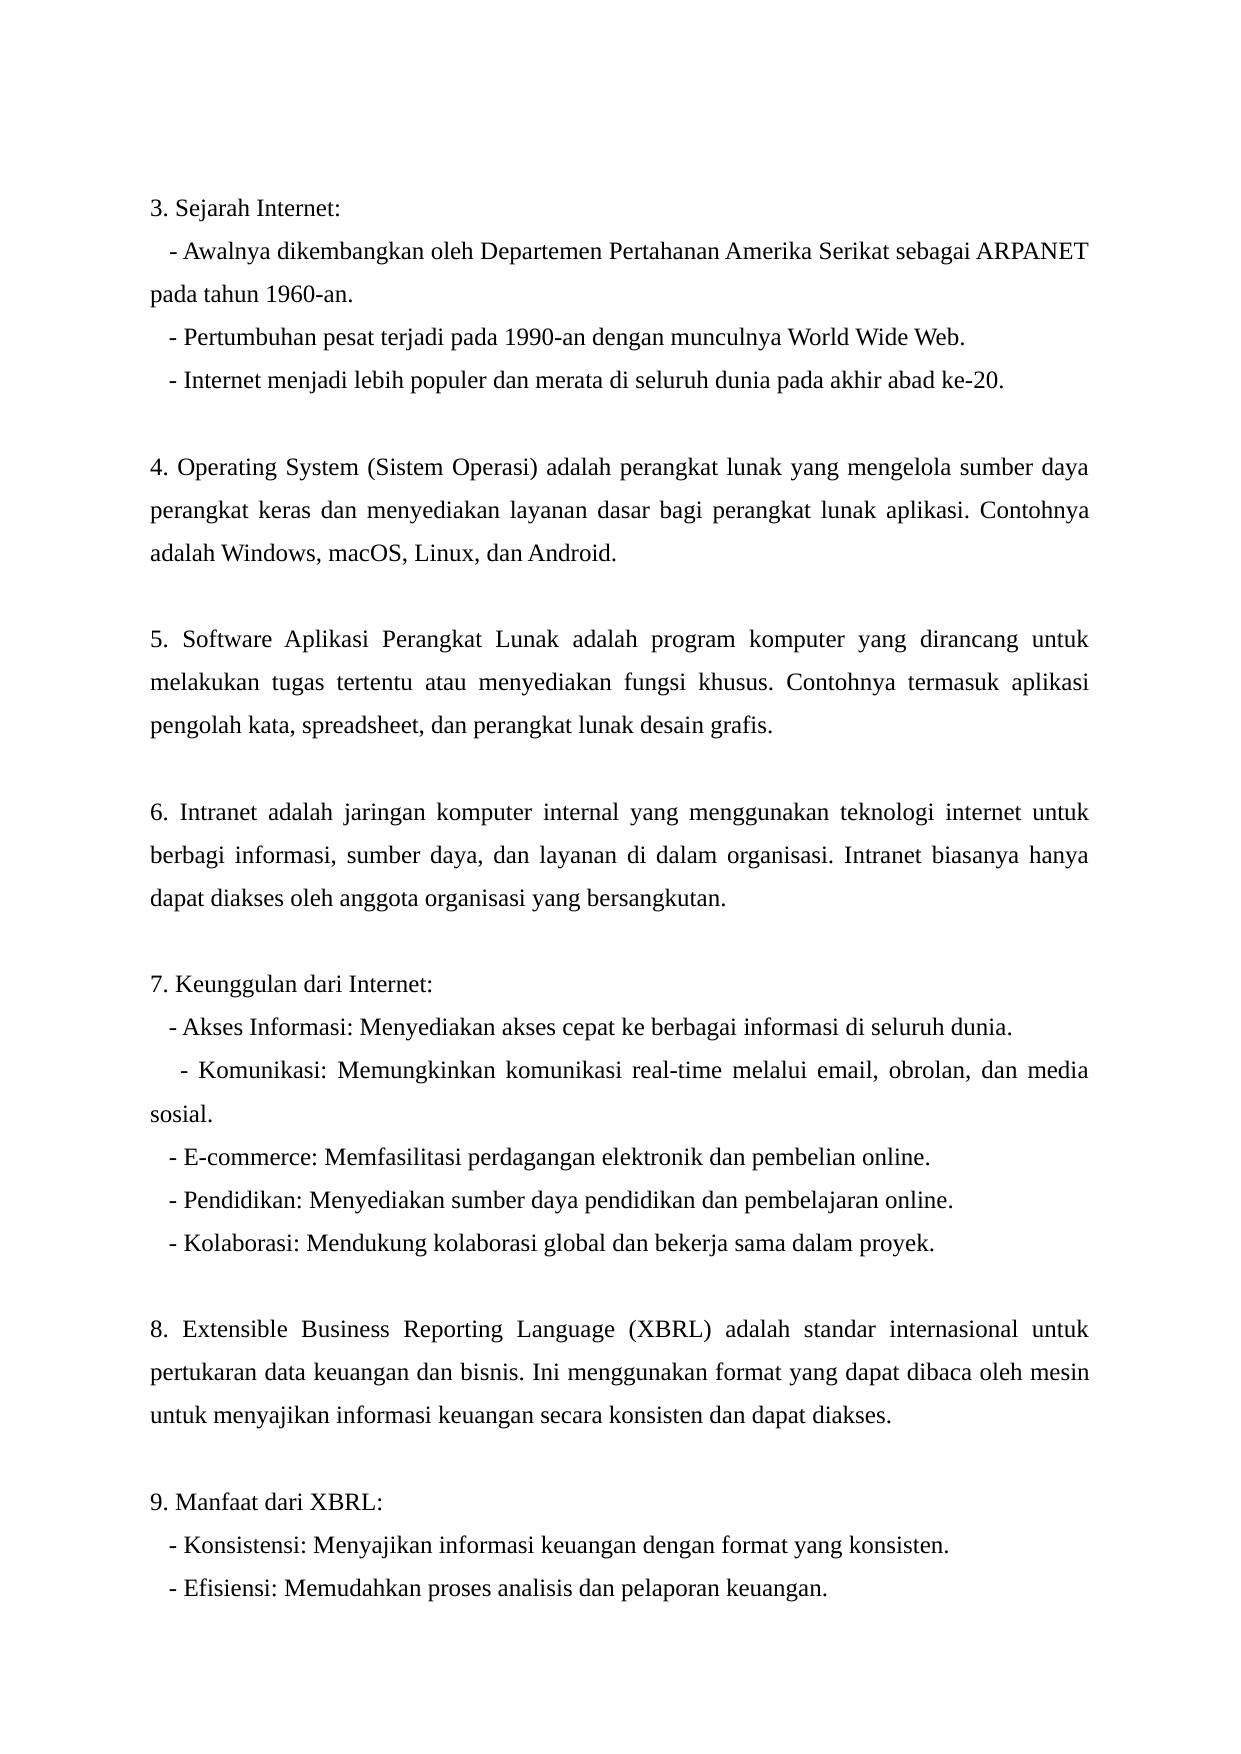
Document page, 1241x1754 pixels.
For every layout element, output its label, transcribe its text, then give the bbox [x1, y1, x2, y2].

text - E-commerce: Memfasilitasi perdagangan elektronik dan pembelian online. [150, 1142, 1090, 1171]
text - Internet menjadi lebih populer dan merata di seluruh dunia pada akhir abad ke-20. [150, 366, 1090, 394]
text - Pendidikan: Menyediakan sumber daya pendidikan dan pembelajaran online. [150, 1185, 1090, 1214]
text - Kolaborasi: Mendukung kolaborasi global dan bekerja sama dalam proyek. [150, 1228, 1090, 1257]
text 4. Operating System (Sistem Operasi) adalah perangkat lunak yang mengelola sumber daya perangkat keras dan menyediakan layanan dasar bagi perangkat lunak aplikasi. Contohnya adalah Windows, macOS, Linux, dan Android. [150, 452, 1090, 567]
text 9. Manfaat dari XBRL: [150, 1487, 1090, 1516]
text 8. Extensible Business Reporting Language (XBRL) adalah standar internasional untuk pertukaran data keuangan dan bisnis. Ini menggunakan format yang dapat dibaca oleh mesin untuk menyajikan informasi keuangan secara konsisten dan dapat diakses. [150, 1314, 1090, 1429]
text 3. Sejarah Internet: [150, 193, 1090, 222]
text - Efisiensi: Memudahkan proses analisis dan pelaporan keuangan. [150, 1573, 1090, 1602]
text - Komunikasi: Memungkinkan komunikasi real-time melalui email, obrolan, dan media sosial. [150, 1056, 1090, 1127]
text - Pertumbuhan pesat terjadi pada 1990-an dengan munculnya World Wide Web. [150, 322, 1090, 351]
text - Konsistensi: Menyajikan informasi keuangan dengan format yang konsisten. [150, 1530, 1090, 1559]
text - Akses Informasi: Menyediakan akses cepat ke berbagai informasi di seluruh dunia. [150, 1012, 1090, 1041]
text 7. Keunggulan dari Internet: [150, 969, 1090, 998]
text 5. Software Aplikasi Perangkat Lunak adalah program komputer yang dirancang untuk melakukan tugas tertentu atau menyediakan fungsi khusus. Contohnya termasuk aplikasi pengolah kata, spreadsheet, dan perangkat lunak desain grafis. [150, 624, 1090, 739]
text 6. Intranet adalah jaringan komputer internal yang menggunakan teknologi internet untuk berbagi informasi, sumber daya, dan layanan di dalam organisasi. Intranet biasanya hanya dapat diakses oleh anggota organisasi yang bersangkutan. [150, 797, 1090, 912]
text - Awalnya dikembangkan oleh Departemen Pertahanan Amerika Serikat sebagai ARPANET pada tahun 1960-an. [150, 236, 1090, 308]
